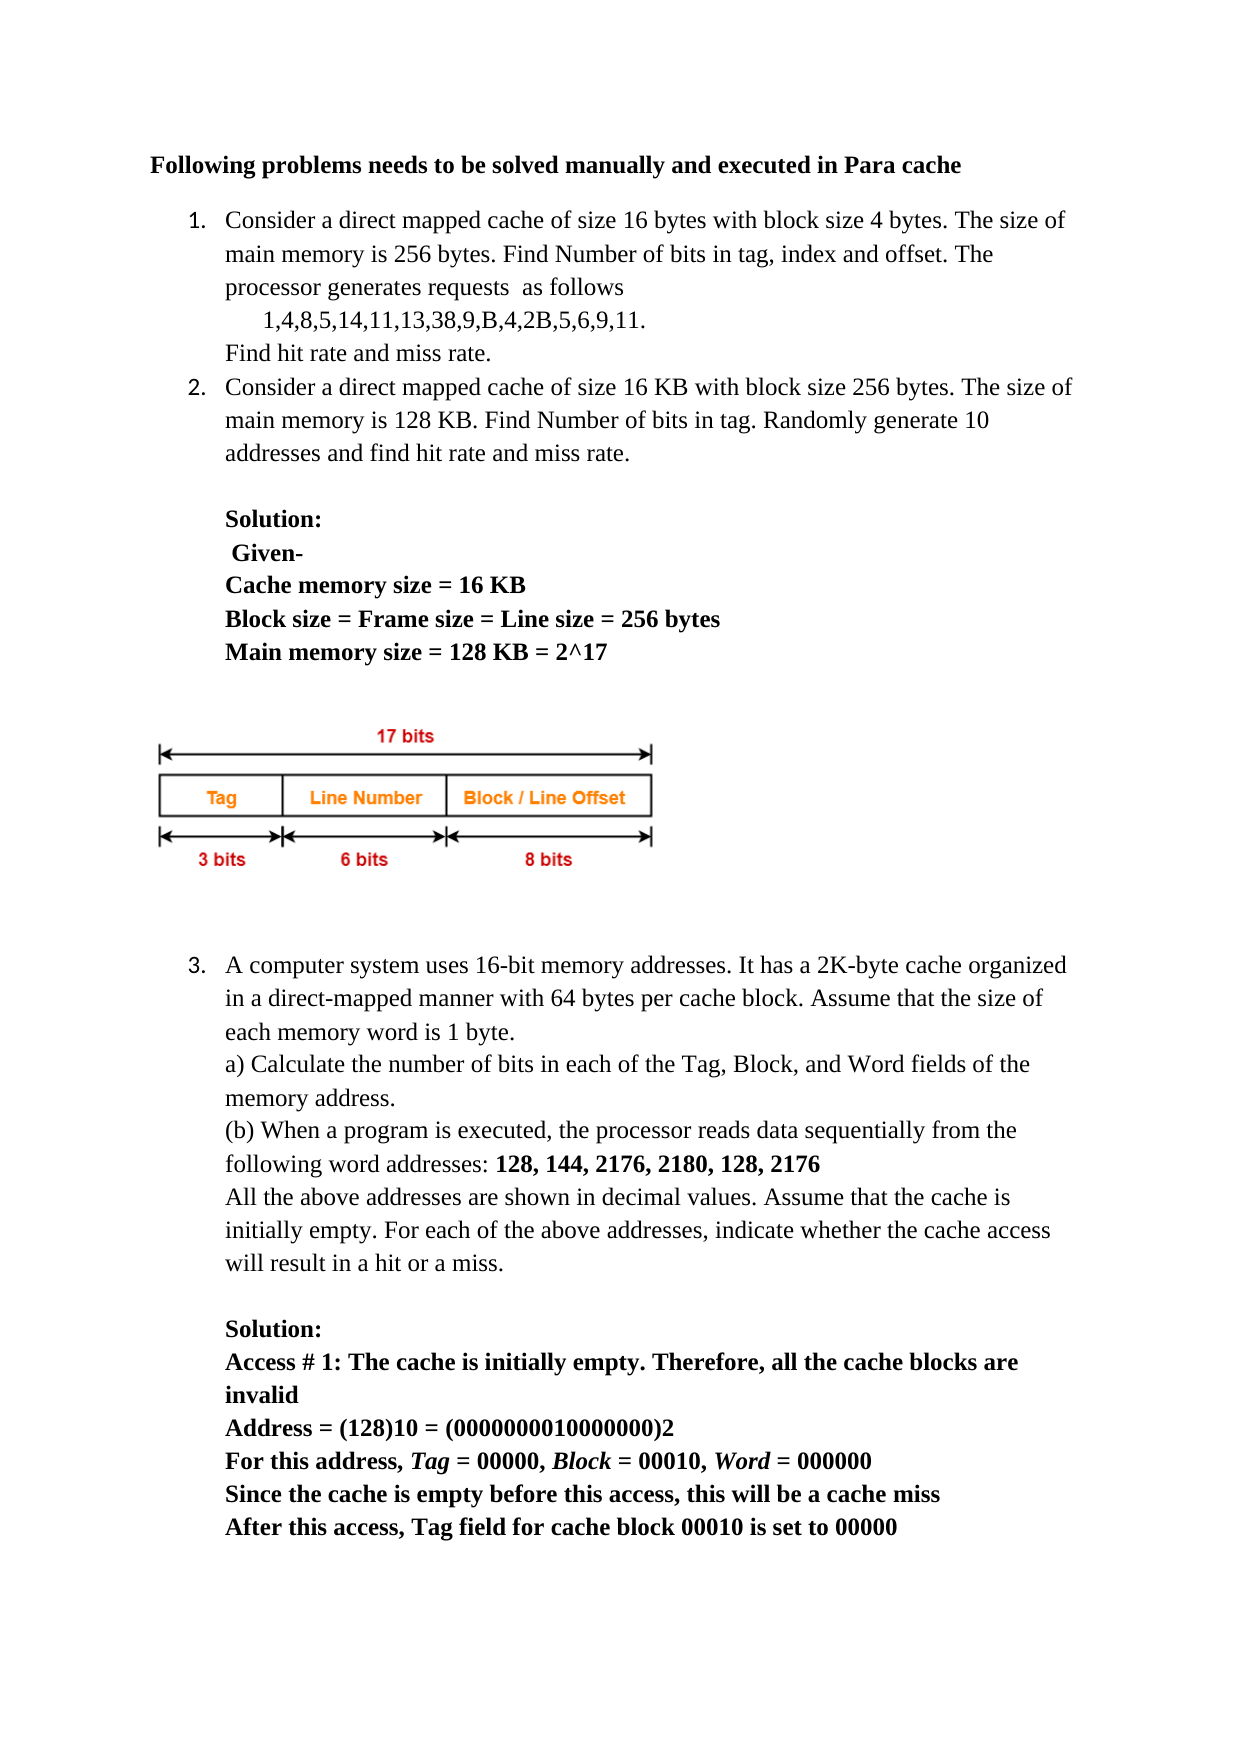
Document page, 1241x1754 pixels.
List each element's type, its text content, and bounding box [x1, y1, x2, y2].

list Since the cache is empty before this access, this will be a cache miss [225, 1479, 1090, 1508]
list 1,4,8,5,14,11,13,38,9,B,4,2B,5,6,9,11. [225, 305, 1090, 333]
list a) Calculate the number of bits in each of the Tag, Block, and Word fields of the memory address. [225, 1049, 1090, 1111]
list Given- [225, 538, 1090, 566]
list After this access, Tag field for cache block 00010 is set to 00000 [225, 1512, 1090, 1541]
list Address = (128)10 = (0000000010000000)2 [225, 1413, 1090, 1442]
list Consider a direct mapped cache of size 16 KB with block size 256 bytes. The size of main memory is 128 KB. Find Number of bits in tag. Randomly generate 10 addresses and find hit rate and miss rate. [187, 371, 1090, 467]
list Solution: [225, 1314, 1090, 1342]
list Cache memory size = 16 KB [225, 571, 1090, 599]
list For this address, Tag = 00000, Block = 00010, Word = 000000 [225, 1446, 1090, 1474]
text Following problems needs to be solved manually and executed in Para cache [150, 150, 1090, 179]
list Access # 1: The cache is initially empty. Therefore, all the cache blocks are invalid [225, 1347, 1090, 1408]
list (b) When a program is executed, the processor reads data sequentially from the following word addresses: 128, 144, 2176, 2180, 128, 2176 [225, 1116, 1090, 1177]
list Main memory size = 128 KB = 2^17 [225, 637, 1090, 665]
list All the above addresses are shown in decimal values. Assume that the cache is initially empty. For each of the above addresses, indicate whether the cache access will result in a hit or a miss. [225, 1182, 1090, 1276]
list A computer system uses 16-bit memory addresses. It has a 2K-byte cache organized in a direct-mapped manner with 64 bytes per cache block. Assume that the size of each memory word is 1 byte. [187, 949, 1090, 1045]
list Find hit rate and miss rate. [225, 338, 1090, 366]
list Consider a direct mapped cache of size 16 bytes with block size 4 bytes. The size of main memory is 256 bytes. Find Number of bits in tag, index and offset. The processor generates requests as follows [187, 204, 1090, 300]
list Solution: [225, 504, 1090, 533]
picture [150, 723, 661, 870]
list Block size = Frame size = Line size = 256 bytes [225, 604, 1090, 632]
